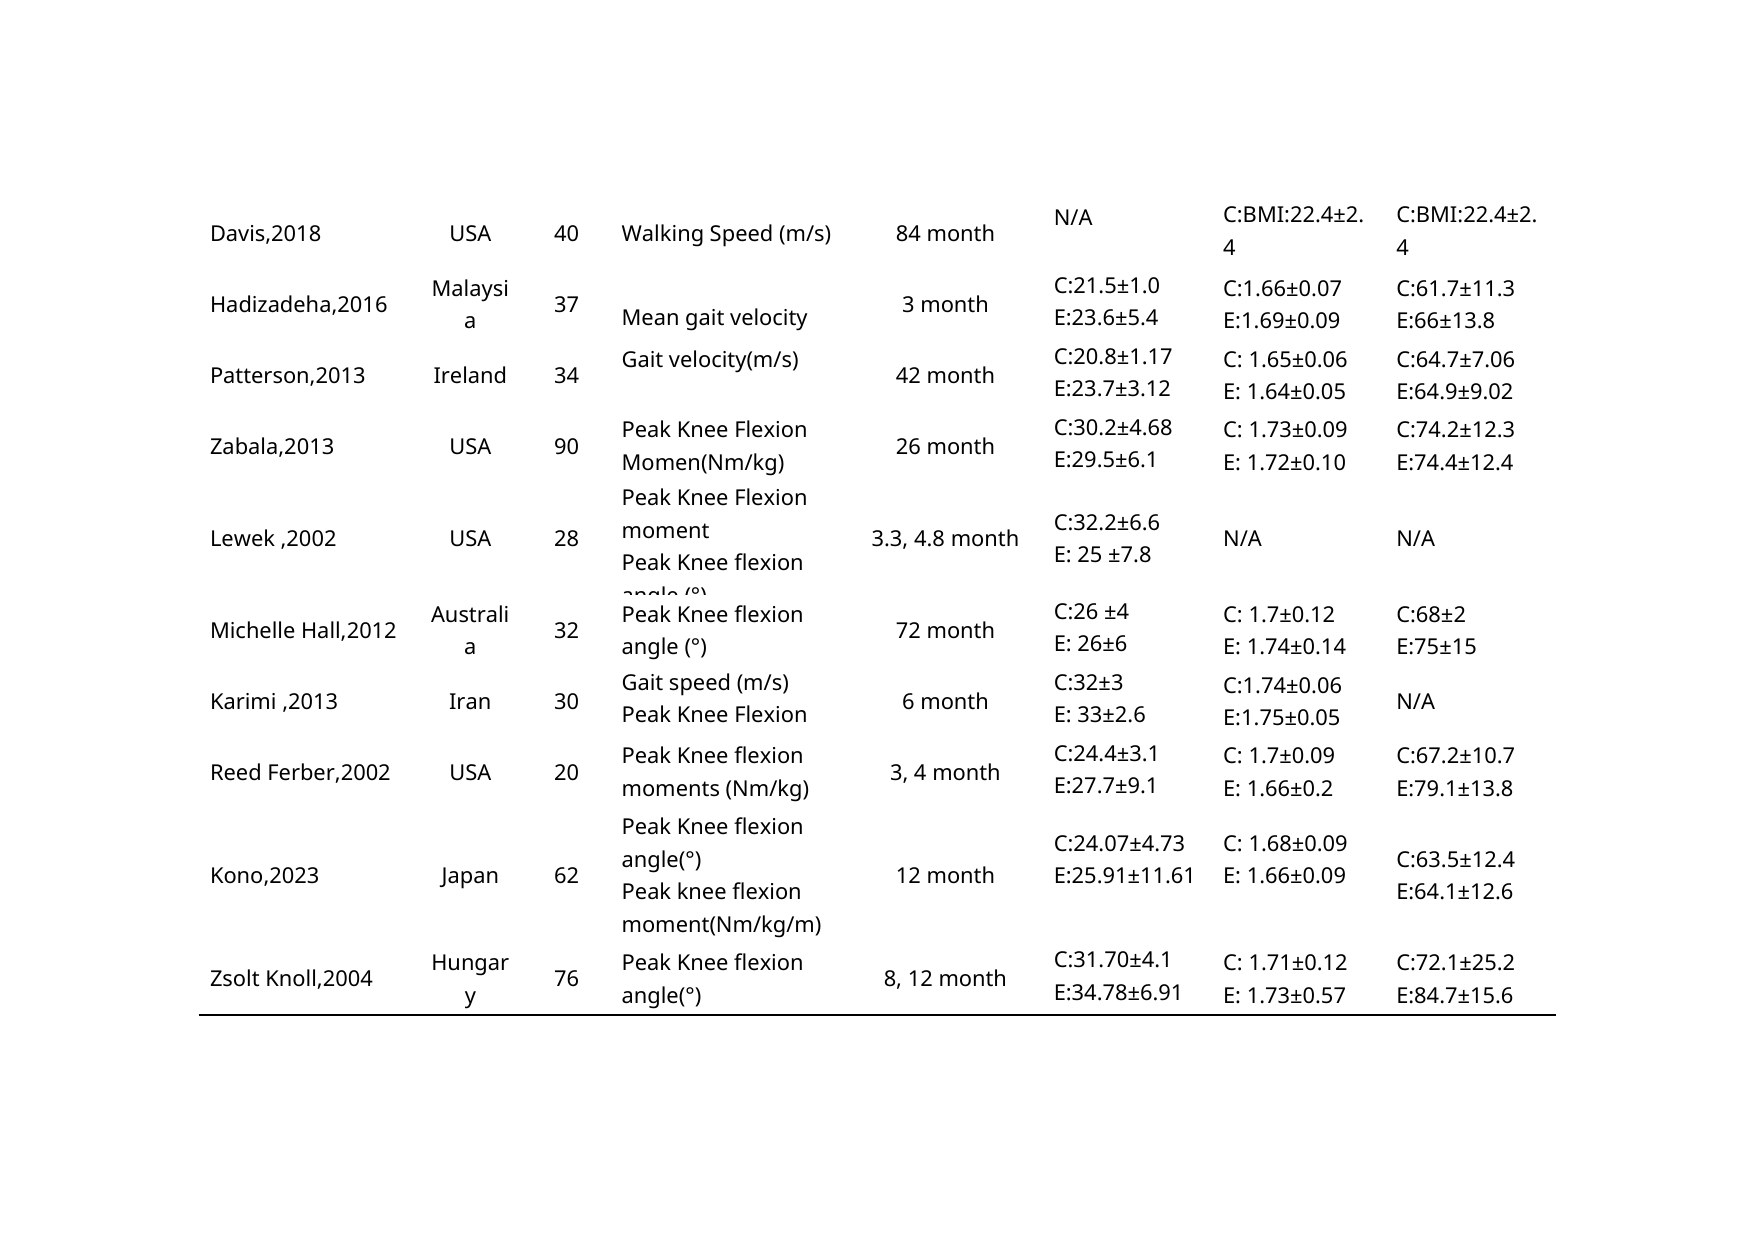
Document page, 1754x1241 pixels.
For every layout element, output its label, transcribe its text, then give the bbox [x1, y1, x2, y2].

table_cell C:31.70±4.1 E:34.78±6.91 [1042, 943, 1212, 1014]
table_cell C:20.8±1.17 E:23.7±3.12 [1042, 339, 1212, 410]
table_cell N/A [1385, 481, 1556, 594]
table_cell C:72.1±25.2 E:84.7±15.6 [1385, 943, 1556, 1014]
table_cell 3 month [848, 269, 1042, 339]
table_cell USA [418, 198, 523, 268]
table_cell Australia [418, 595, 523, 665]
table_cell C:61.7±11.3 E:66±13.8 [1385, 269, 1556, 339]
table_cell C:24.4±3.1 E:27.7±9.1 [1042, 736, 1212, 807]
table_cell C:24.07±4.73 E:25.91±11.61 [1042, 807, 1212, 943]
table_cell C:68±2 E:75±15 [1385, 595, 1556, 665]
table_cell Walking Speed (m/s) [610, 198, 848, 268]
table_cell Peak Knee flexion angle(°) [610, 943, 848, 1014]
table_cell C:BMI:22.4±2.4 E:BMI: 25±3.5 [1385, 198, 1556, 268]
table_cell 28 [523, 481, 610, 594]
table_cell C:32.2±6.6 E: 25 ±7.8 [1042, 481, 1212, 594]
table_cell Malaysia [418, 269, 523, 339]
table_cell C: 1.65±0.06 E: 1.64±0.05 [1212, 339, 1385, 410]
table_cell Peak Knee Flexion moment Peak Knee flexion angle (°) Peak Knee Flexion (°) [610, 481, 848, 594]
table_cell 26 month [848, 410, 1042, 481]
table_cell 40 [523, 198, 610, 268]
table_cell N/A [1385, 665, 1556, 736]
table_cell C:74.2±12.3 E:74.4±12.4 [1385, 410, 1556, 481]
table_cell 37 [523, 269, 610, 339]
table_cell Iran [418, 665, 523, 736]
table_cell Hadizadeha,2016 [199, 269, 417, 339]
table_cell Peak Knee flexion moments (Nm/kg) [610, 736, 848, 807]
table_cell Davis,2018 [199, 198, 417, 268]
table_cell Michelle Hall,2012 [199, 595, 417, 665]
table_cell Peak Knee Flexion Momen(Nm/kg) [610, 410, 848, 481]
table_cell 3, 4 month [848, 736, 1042, 807]
table_cell 32 [523, 595, 610, 665]
table_cell N/A [1212, 481, 1385, 594]
table_cell Gait speed (m/s) Peak Knee Flexion moment (Nm/kg) [610, 665, 848, 736]
table_cell Peak Knee flexion angle(°) Peak knee flexion moment(Nm/kg/m) [610, 807, 848, 943]
table_cell Reed Ferber,2002 [199, 736, 417, 807]
table_cell C:32±3 E: 33±2.6 [1042, 665, 1212, 736]
table_cell Karimi ,2013 [199, 665, 417, 736]
table_cell 8, 12 month [848, 943, 1042, 1014]
table_cell C:26 ±4 E: 26±6 [1042, 595, 1212, 665]
table_cell 76 [523, 943, 610, 1014]
table_cell 84 month [848, 198, 1042, 268]
table_cell N/A [1042, 198, 1212, 268]
table_cell C: 1.71±0.12 E: 1.73±0.57 [1212, 943, 1385, 1014]
table_cell 12 month [848, 807, 1042, 943]
table_cell C:BMI:22.4±2.4 E:BMI: 25±3.5 [1212, 198, 1385, 268]
table_cell Zabala,2013 [199, 410, 417, 481]
table_cell 62 [523, 807, 610, 943]
table_cell Zsolt Knoll,2004 [199, 943, 417, 1014]
table_cell 20 [523, 736, 610, 807]
table_cell 3.3, 4.8 month [848, 481, 1042, 594]
table_cell C: 1.7±0.12 E: 1.74±0.14 [1212, 595, 1385, 665]
table_cell C: 1.68±0.09 E: 1.66±0.09 [1212, 807, 1385, 943]
table_cell Kono,2023 [199, 807, 417, 943]
table_cell C:21.5±1.0 E:23.6±5.4 [1042, 269, 1212, 339]
table_cell C:63.5±12.4 E:64.1±12.6 [1385, 807, 1556, 943]
table_cell USA [418, 736, 523, 807]
table_cell USA [418, 481, 523, 594]
table_cell C:1.66±0.07 E:1.69±0.09 [1212, 269, 1385, 339]
table_cell Japan [418, 807, 523, 943]
table_cell 34 [523, 339, 610, 410]
table_cell 72 month [848, 595, 1042, 665]
table_cell 6 month [848, 665, 1042, 736]
table_cell 30 [523, 665, 610, 736]
table_cell Ireland [418, 339, 523, 410]
table_cell C:64.7±7.06 E:64.9±9.02 [1385, 339, 1556, 410]
table_cell Peak Knee flexion angle (°) [610, 595, 848, 665]
table_cell 42 month [848, 339, 1042, 410]
table_cell C: 1.73±0.09 E: 1.72±0.10 [1212, 410, 1385, 481]
table_cell C:30.2±4.68 E:29.5±6.1 [1042, 410, 1212, 481]
table_cell C: 1.7±0.09 E: 1.66±0.2 [1212, 736, 1385, 807]
table_cell Mean gait velocity (m/s) [610, 269, 848, 339]
table_cell C:1.74±0.06 E:1.75±0.05 [1212, 665, 1385, 736]
table_cell Hungary [418, 943, 523, 1014]
table_cell USA [418, 410, 523, 481]
table_cell Patterson,2013 [199, 339, 417, 410]
table_cell Lewek ,2002 [199, 481, 417, 594]
table_cell 90 [523, 410, 610, 481]
table_cell C:67.2±10.7 E:79.1±13.8 [1385, 736, 1556, 807]
table_cell Gait velocity(m/s) [610, 339, 848, 410]
